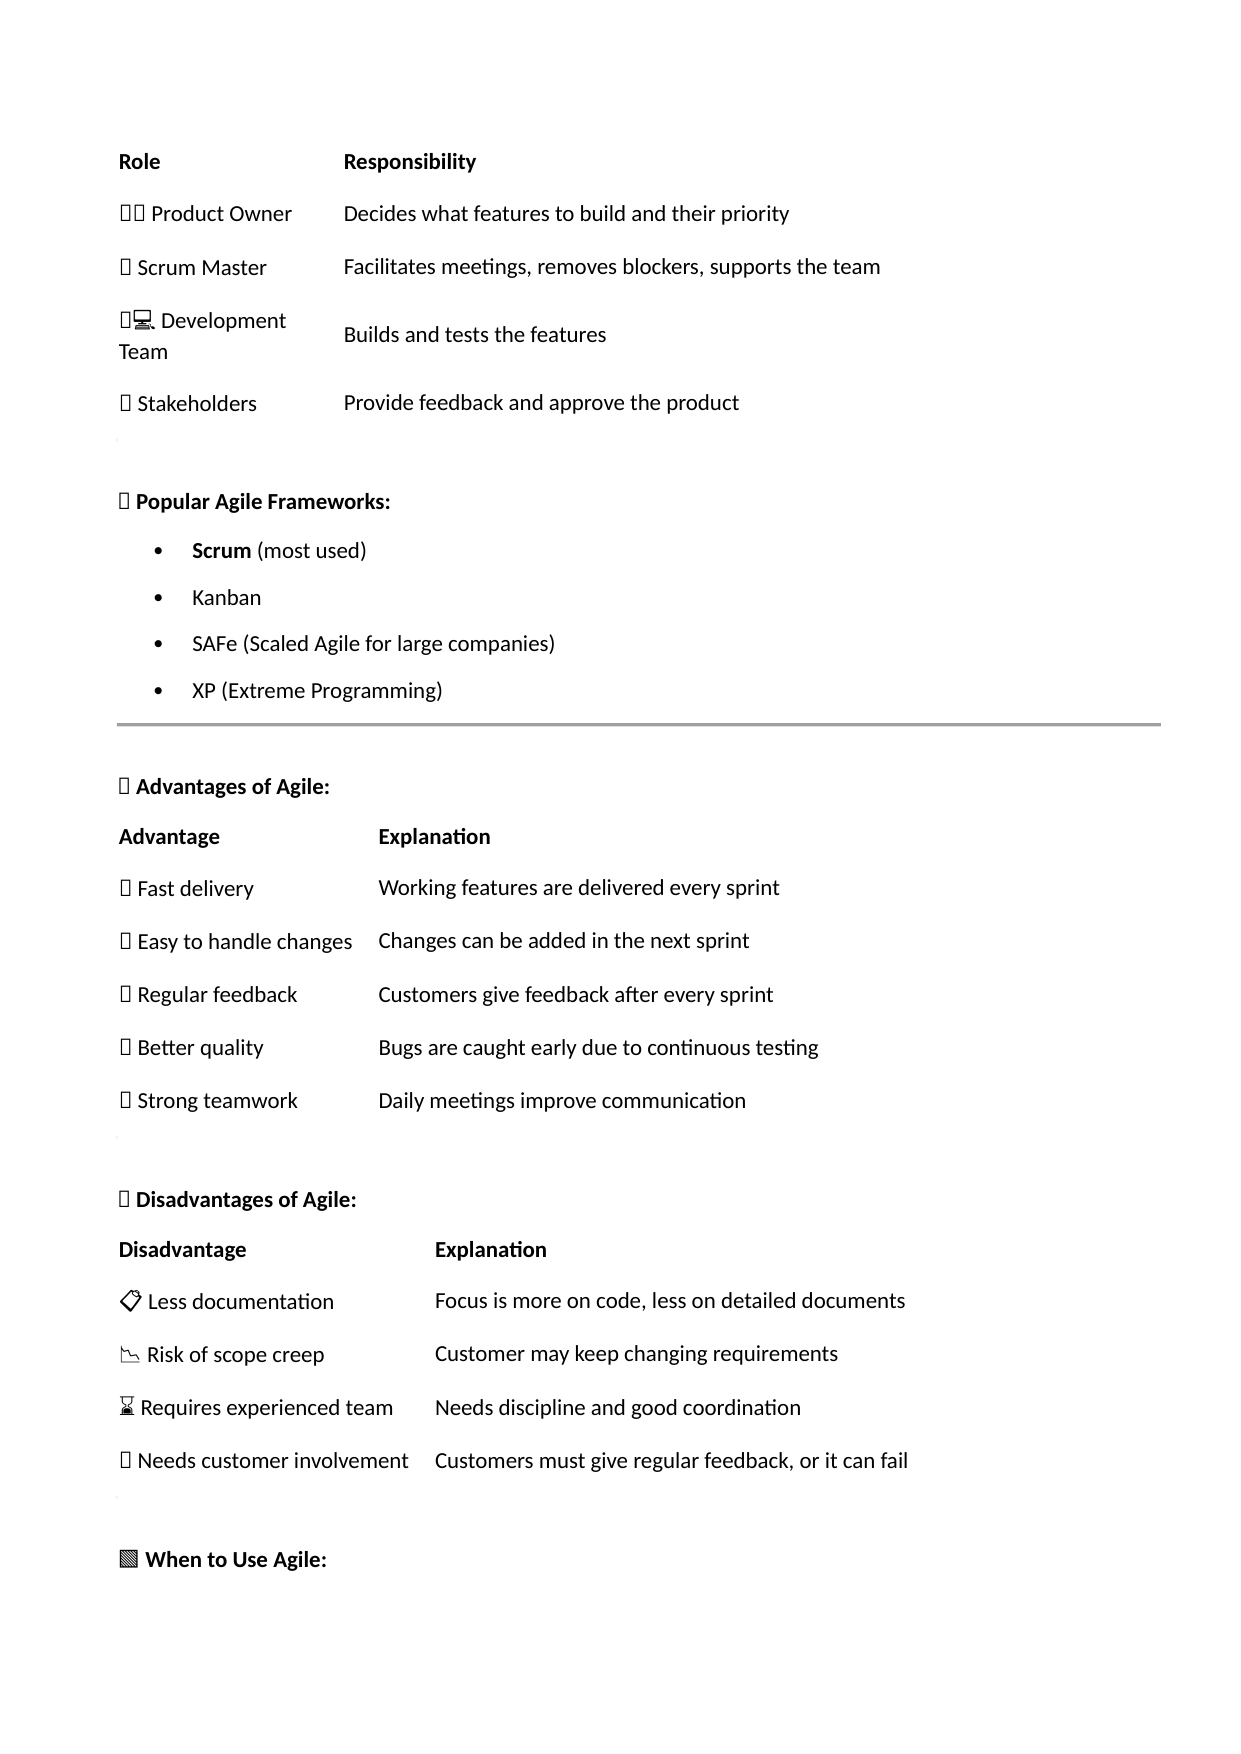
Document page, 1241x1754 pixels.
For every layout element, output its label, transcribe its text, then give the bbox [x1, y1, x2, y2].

table_header Role [117, 146, 342, 196]
text 🔹 Popular Agile Frameworks: [117, 485, 1161, 517]
table_cell Working features are delivered every sprint [377, 870, 826, 923]
table_cell 👥 Strong teamwork [117, 1083, 377, 1136]
table_header Disadvantage [117, 1233, 433, 1283]
table_cell Provide feedback and approve the product [342, 385, 888, 438]
text ❌ Disadvantages of Agile: [117, 1183, 1161, 1214]
text 🟩 When to Use Agile: [117, 1543, 1161, 1574]
table_cell Facilitates meetings, removes blockers, supports the team [342, 249, 888, 302]
table_cell Focus is more on code, less on detailed documents [433, 1283, 915, 1336]
table_cell Bugs are caught early due to continuous testing [377, 1030, 826, 1083]
table_cell 👥 Scrum Master [117, 249, 342, 302]
table_cell 💡 Better quality [117, 1030, 377, 1083]
table_cell 👨‍💻 Development Team [117, 302, 342, 385]
list XP (Extreme Programming) [154, 676, 1161, 704]
table_cell ⌛ Requires experienced team [117, 1390, 433, 1443]
table_cell 💬 Regular feedback [117, 977, 377, 1030]
table_cell Daily meetings improve communication [377, 1083, 826, 1136]
table_header Advantage [117, 821, 377, 870]
table_header Responsibility [342, 146, 888, 196]
table_cell Customers give feedback after every sprint [377, 977, 826, 1030]
table_cell 👤 Stakeholders [117, 385, 342, 438]
text ✅ Advantages of Agile: [117, 770, 1161, 801]
list SAFe (Scaled Agile for large companies) [154, 629, 1161, 657]
table_cell 🔁 Easy to handle changes [117, 924, 377, 977]
table_cell Needs discipline and good coordination [433, 1390, 915, 1443]
table_cell 🤝 Needs customer involvement [117, 1443, 433, 1496]
table_cell Changes can be added in the next sprint [377, 924, 826, 977]
table_cell 🧑‍💼 Product Owner [117, 196, 342, 249]
table_cell 📉 Risk of scope creep [117, 1336, 433, 1389]
table_cell Builds and tests the features [342, 302, 888, 385]
table_cell Decides what features to build and their priority [342, 196, 888, 249]
table_cell Customers must give regular feedback, or it can fail [433, 1443, 915, 1496]
table_cell 📋 Less documentation [117, 1283, 433, 1336]
list Kanban [154, 583, 1161, 611]
table_header Explanation [377, 821, 826, 870]
table_cell Customer may keep changing requirements [433, 1336, 915, 1389]
table_header Explanation [433, 1233, 915, 1283]
list Scrum (most used) [154, 536, 1161, 564]
table_cell 🚀 Fast delivery [117, 870, 377, 923]
